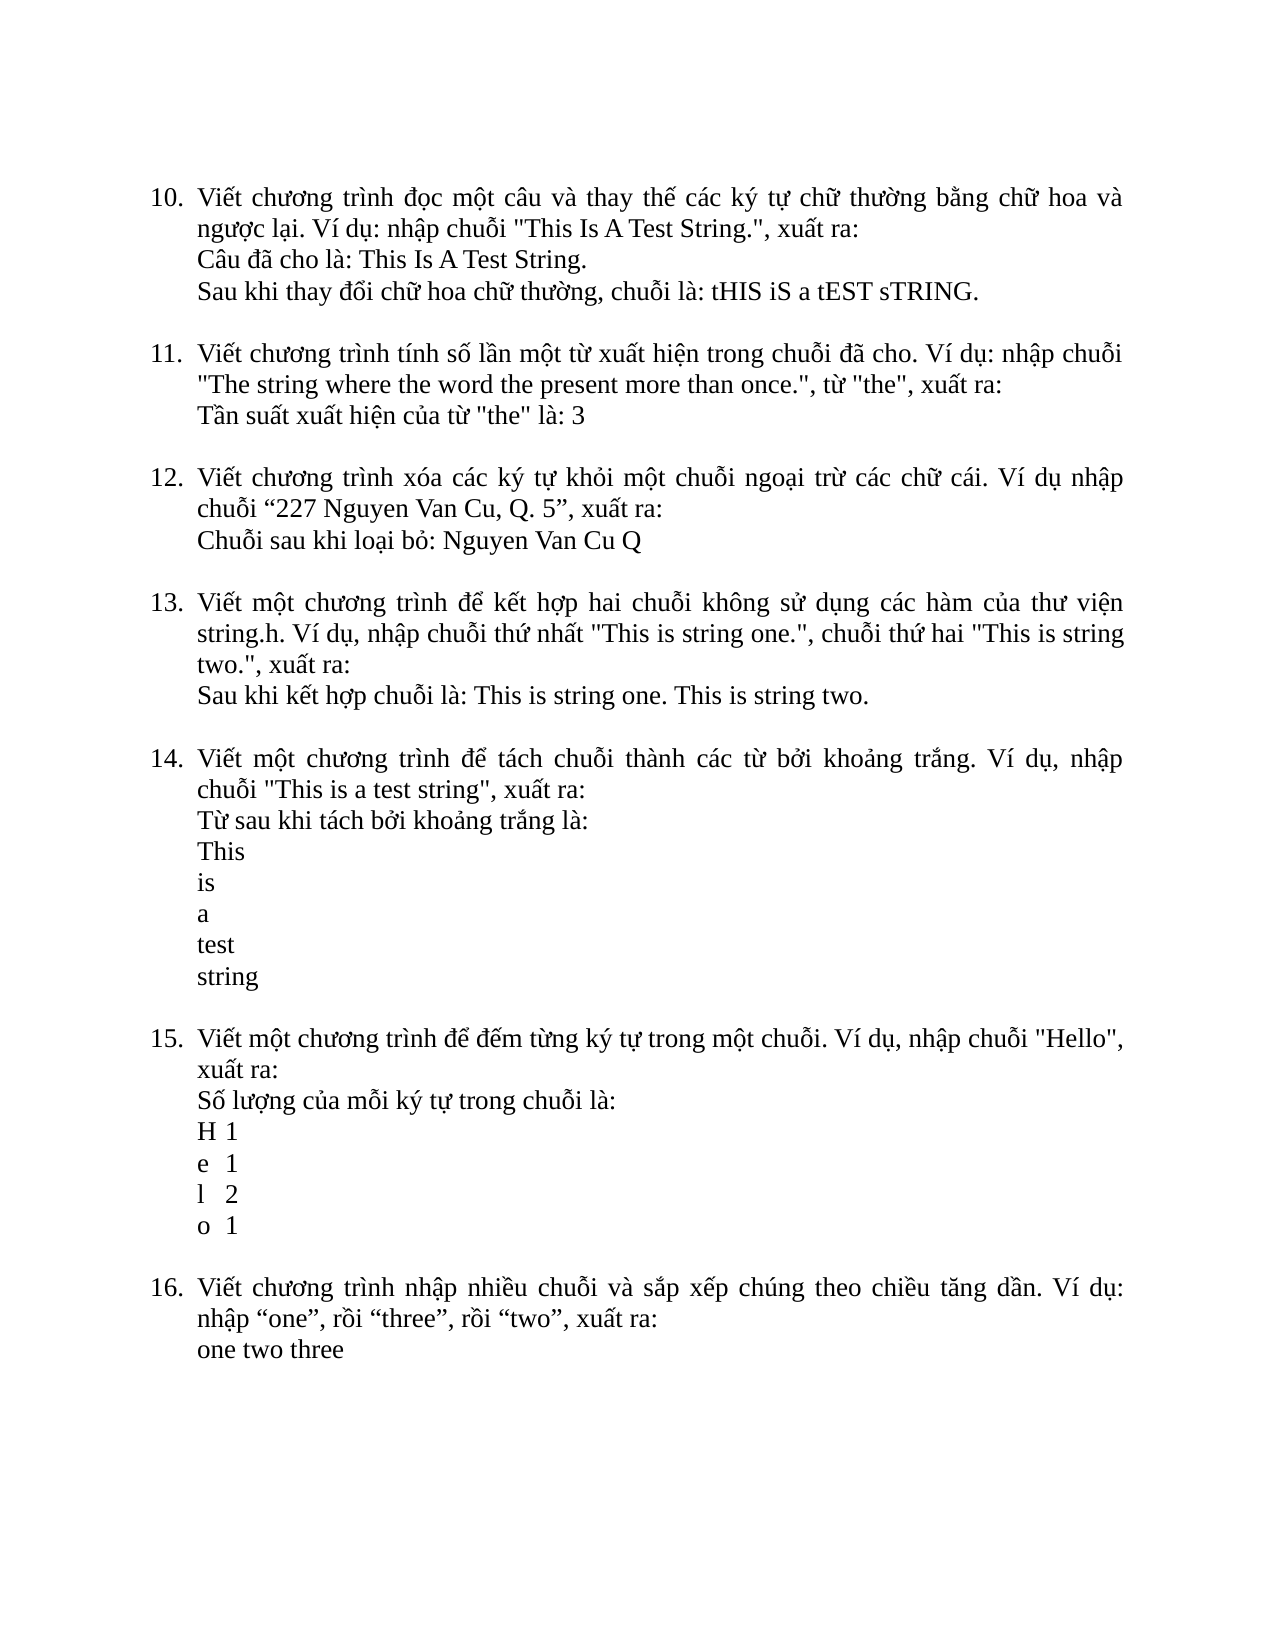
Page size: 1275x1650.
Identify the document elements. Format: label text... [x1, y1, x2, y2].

list Viết một chương trình để đếm từng ký tự trong một chuỗi. Ví dụ, nhập chuỗi "Hello", xuất ra: [150, 1022, 1125, 1084]
list Viết chương trình xóa các ký tự khỏi một chuỗi ngoại trừ các chữ cái. Ví dụ nhập chuỗi “227 Nguyen Van Cu, Q. 5”, xuất ra: [150, 461, 1125, 524]
text test [197, 929, 1125, 960]
list Viết chương trình tính số lần một từ xuất hiện trong chuỗi đã cho. Ví dụ: nhập chuỗi "The string where the word the present more than once.", từ "the", xuất ra: [150, 337, 1125, 399]
list Viết chương trình nhập nhiều chuỗi và sắp xếp chúng theo chiều tăng dần. Ví dụ: nhập “one”, rồi “three”, rồi “two”, xuất ra: [150, 1271, 1125, 1333]
text Câu đã cho là: This Is A Test String. [197, 243, 1125, 274]
text e 1 [197, 1147, 1125, 1178]
text Chuỗi sau khi loại bỏ: Nguyen Van Cu Q [197, 524, 1125, 555]
text H 1 [197, 1116, 1125, 1147]
text This [197, 835, 1125, 866]
list Viết một chương trình để kết hợp hai chuỗi không sử dụng các hàm của thư viện string.h. Ví dụ, nhập chuỗi thứ nhất "This is string one.", chuỗi thứ hai "This is string two.", xuất ra: [150, 586, 1125, 679]
text Số lượng của mỗi ký tự trong chuỗi là: [197, 1084, 1125, 1116]
text Sau khi kết hợp chuỗi là: This is string one. This is string two. [197, 679, 1125, 711]
list Viết chương trình đọc một câu và thay thế các ký tự chữ thường bằng chữ hoa và ngược lại. Ví dụ: nhập chuỗi "This Is A Test String.", xuất ra: [150, 181, 1125, 243]
text string [197, 960, 1125, 991]
text one two three [197, 1333, 1125, 1365]
text o 1 [197, 1209, 1125, 1240]
text a [197, 897, 1125, 929]
text Tần suất xuất hiện của từ "the" là: 3 [197, 399, 1125, 430]
list Viết một chương trình để tách chuỗi thành các từ bởi khoảng trắng. Ví dụ, nhập chuỗi "This is a test string", xuất ra: [150, 742, 1125, 804]
text l 2 [197, 1178, 1125, 1209]
text Sau khi thay đổi chữ hoa chữ thường, chuỗi là: tHIS iS a tEST sTRING. [197, 274, 1125, 306]
text is [197, 866, 1125, 897]
text Từ sau khi tách bởi khoảng trắng là: [197, 804, 1125, 835]
